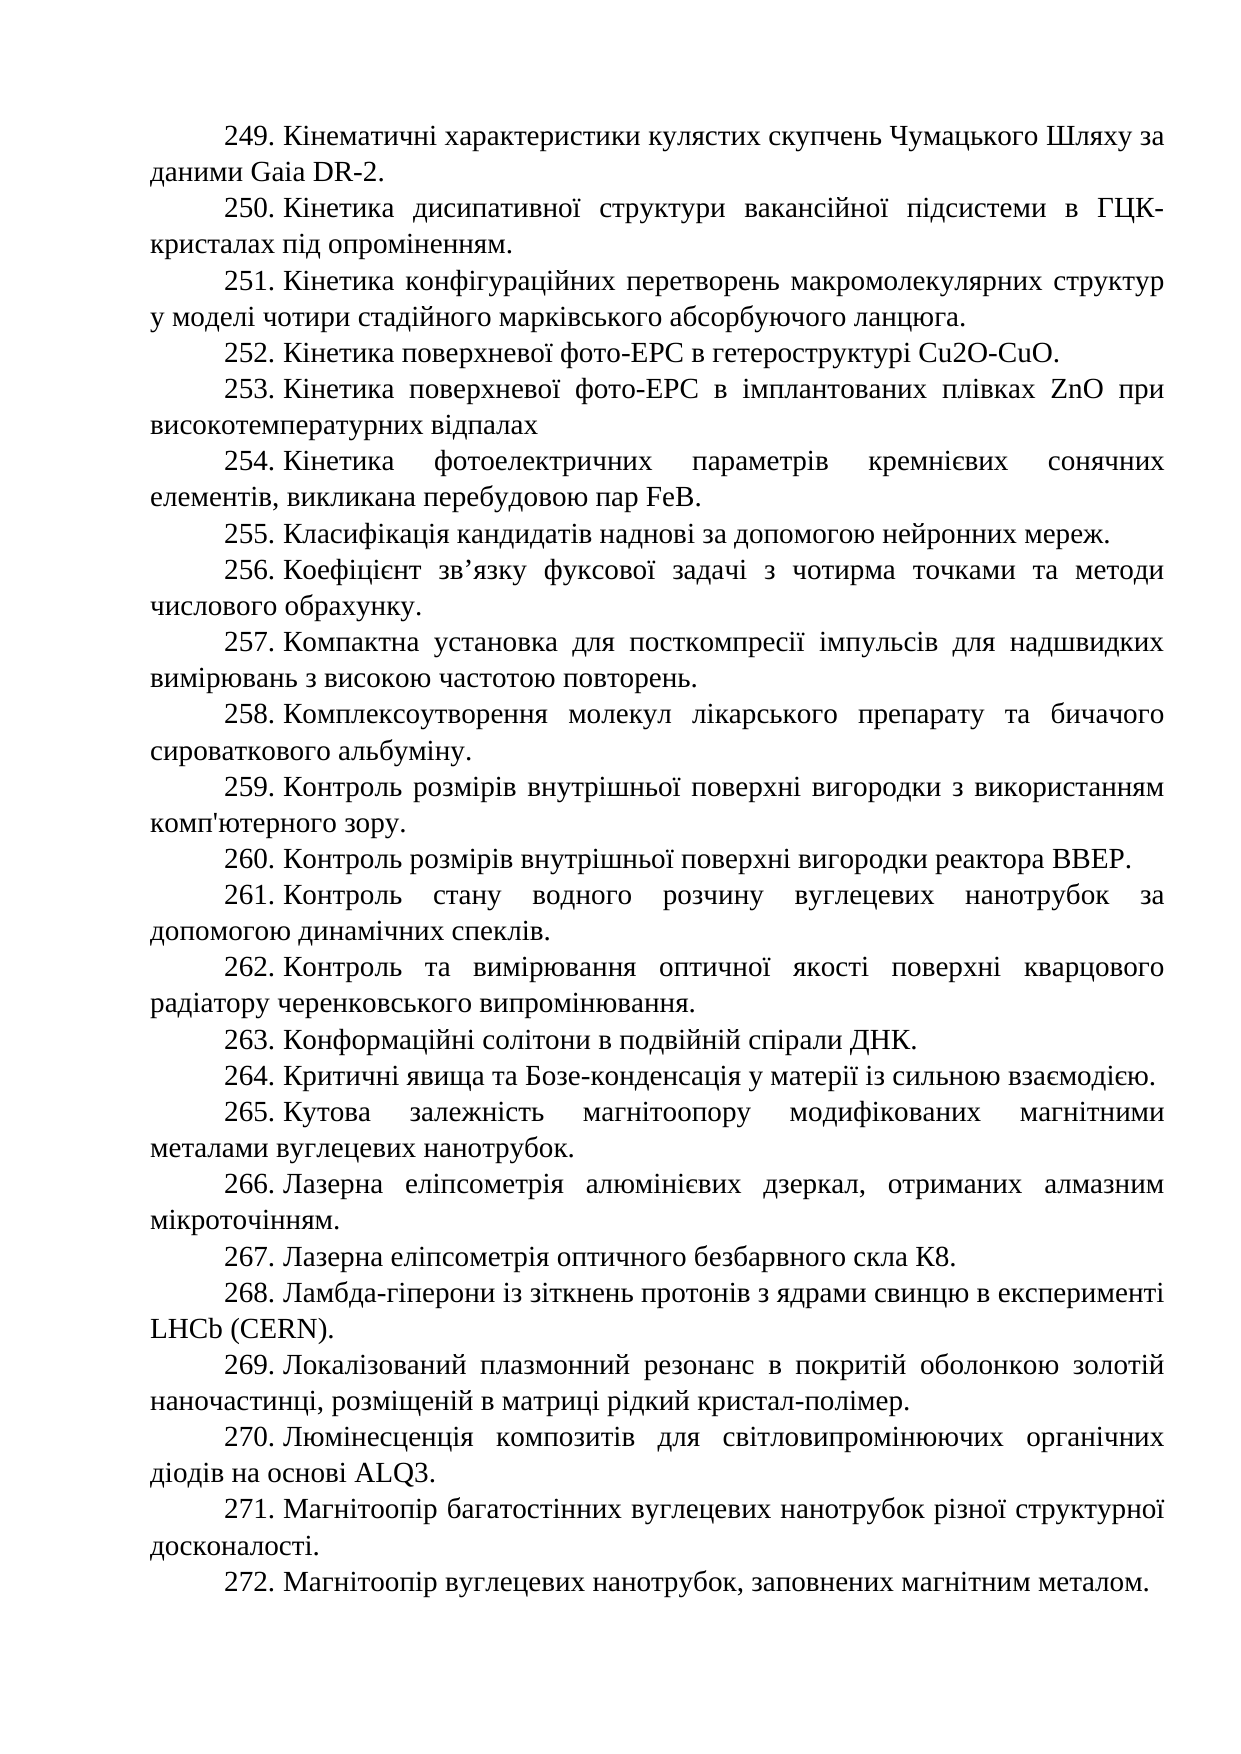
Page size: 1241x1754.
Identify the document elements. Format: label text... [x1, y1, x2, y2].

list Коефіцієнт зв’язку фуксової задачі з чотирма точками та методи числового обрахунку. [150, 552, 1165, 622]
list Контроль розмірів внутрішньої поверхні вигородки реактора ВВЕР. [150, 841, 1165, 874]
list Кінетика конфігураційних перетворень макромолекулярних структур у моделі чотири стадійного марківського абсорбуючого ланцюга. [150, 263, 1165, 332]
list Компактна установка для посткомпресії імпульсів для надшвидких вимірювань з високою частотою повторень. [150, 624, 1165, 694]
list Ламбда-гіперони із зіткнень протонів з ядрами свинцю в експерименті LHCb (CERN). [150, 1275, 1165, 1344]
list Комплексоутворення молекул лікарського препарату та бичачого сироваткового альбуміну. [150, 696, 1165, 766]
list Кінетика фотоелектричних параметрів кремнієвих сонячних елементів, викликана перебудовою пар FeB. [150, 443, 1165, 513]
list Критичнi явища та Бозе-конденсацiя у матерiї iз сильною взаємодiєю. [150, 1058, 1165, 1091]
list Класифікація кандидатів наднові за допомогою нейронних мереж. [150, 516, 1165, 549]
list Лазерна еліпсометрія алюмінієвих дзеркал, отриманих алмазним мікроточінням. [150, 1166, 1165, 1236]
list Кінетика поверхневої фото-ЕРС в імплантованих плівках ZnO при високотемпературних відпалах [150, 371, 1165, 441]
list Конформаційні солітони в подвійній спірали ДНК. [150, 1022, 1165, 1055]
list Локалізований плазмонний резонанс в покритій оболонкою золотій наночастинці, розміщеній в матриці рідкий кристал-полімер. [150, 1347, 1165, 1417]
list Кінематичні характеристики кулястих скупчень Чумацького Шляху за даними Gaia DR-2. [150, 118, 1165, 188]
list Кінетика поверхневої фото-ЕРС в гетероструктурі Cu2O-CuO. [150, 335, 1165, 368]
list Кінетика дисипативної структури вакансійної підсистеми в ГЦК-кристалах під опроміненням. [150, 190, 1165, 260]
list Контроль розмірів внутрішньої поверхні вигородки з використанням комп'ютерного зору. [150, 769, 1165, 838]
list Лазерна еліпсометрія оптичного безбарвного скла К8. [150, 1239, 1165, 1272]
list Контроль стану водного розчину вуглецевих нанотрубок за допомогою динамічних спеклів. [150, 877, 1165, 947]
list Люмінесценція композитів для світловипромінюючих органічних діодів на основі ALQ3. [150, 1419, 1165, 1489]
list Контроль та вимiрювання оптичної якостi поверхнi кварцового радiатору черенковського випромінювання. [150, 949, 1165, 1019]
list Магнітоопір багатостінних вуглецевих нанотрубок різної структурної досконалості. [150, 1492, 1165, 1561]
list Кутова залежність магнітоопору модифікованих магнітними металами вуглецевих нанотрубок. [150, 1094, 1165, 1164]
list Магнітоопір вуглецевих нанотрубок, заповнених магнітним металом. [150, 1564, 1165, 1597]
